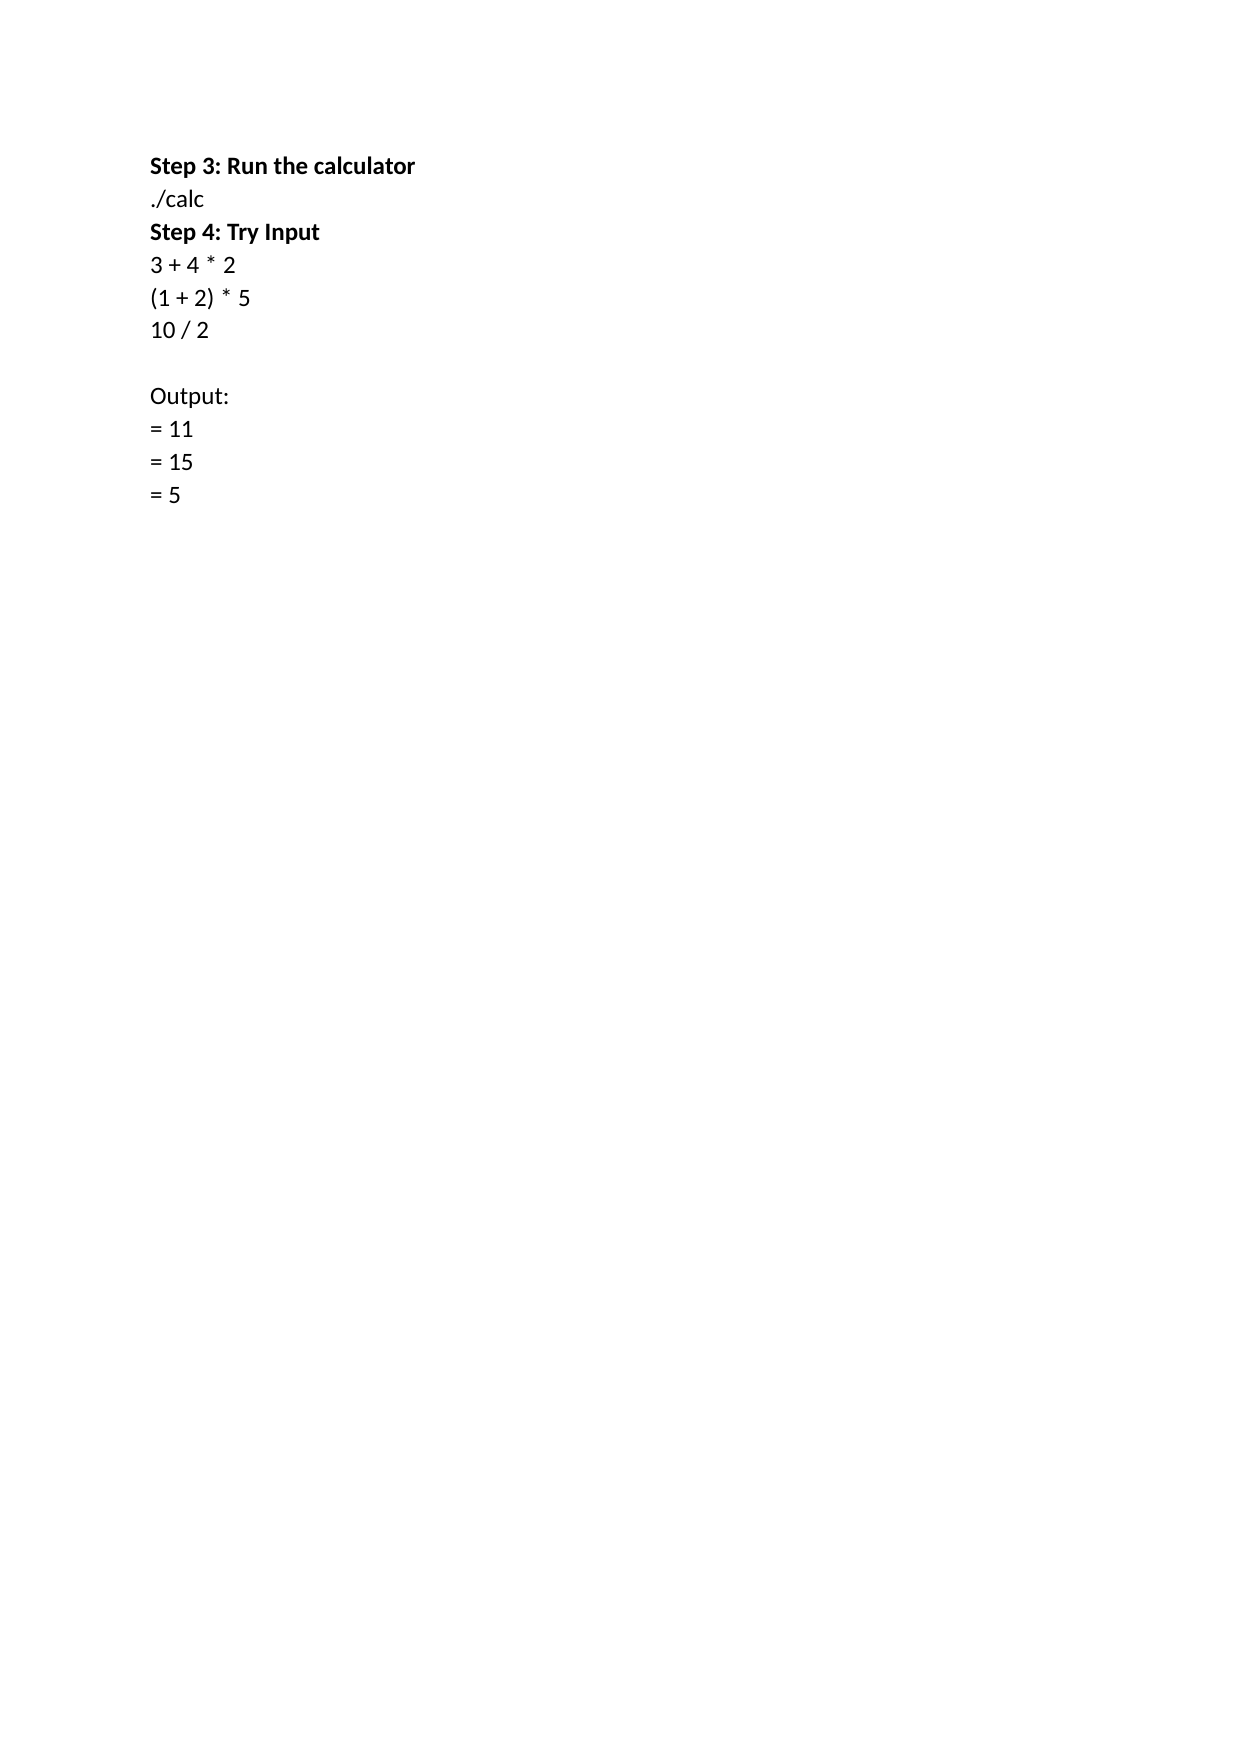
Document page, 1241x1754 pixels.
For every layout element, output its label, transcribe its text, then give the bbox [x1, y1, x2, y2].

text 3 + 4 * 2 [150, 249, 1090, 279]
text Step 4: Try Input [150, 216, 1090, 246]
text Output: [150, 380, 1090, 411]
text ./calc [150, 183, 1090, 213]
text = 11 [150, 413, 1090, 444]
text (1 + 2) * 5 [150, 282, 1090, 312]
text = 5 [150, 479, 1090, 510]
text Step 3: Run the calculator [150, 150, 1090, 181]
text = 15 [150, 446, 1090, 477]
text 10 / 2 [150, 314, 1090, 345]
